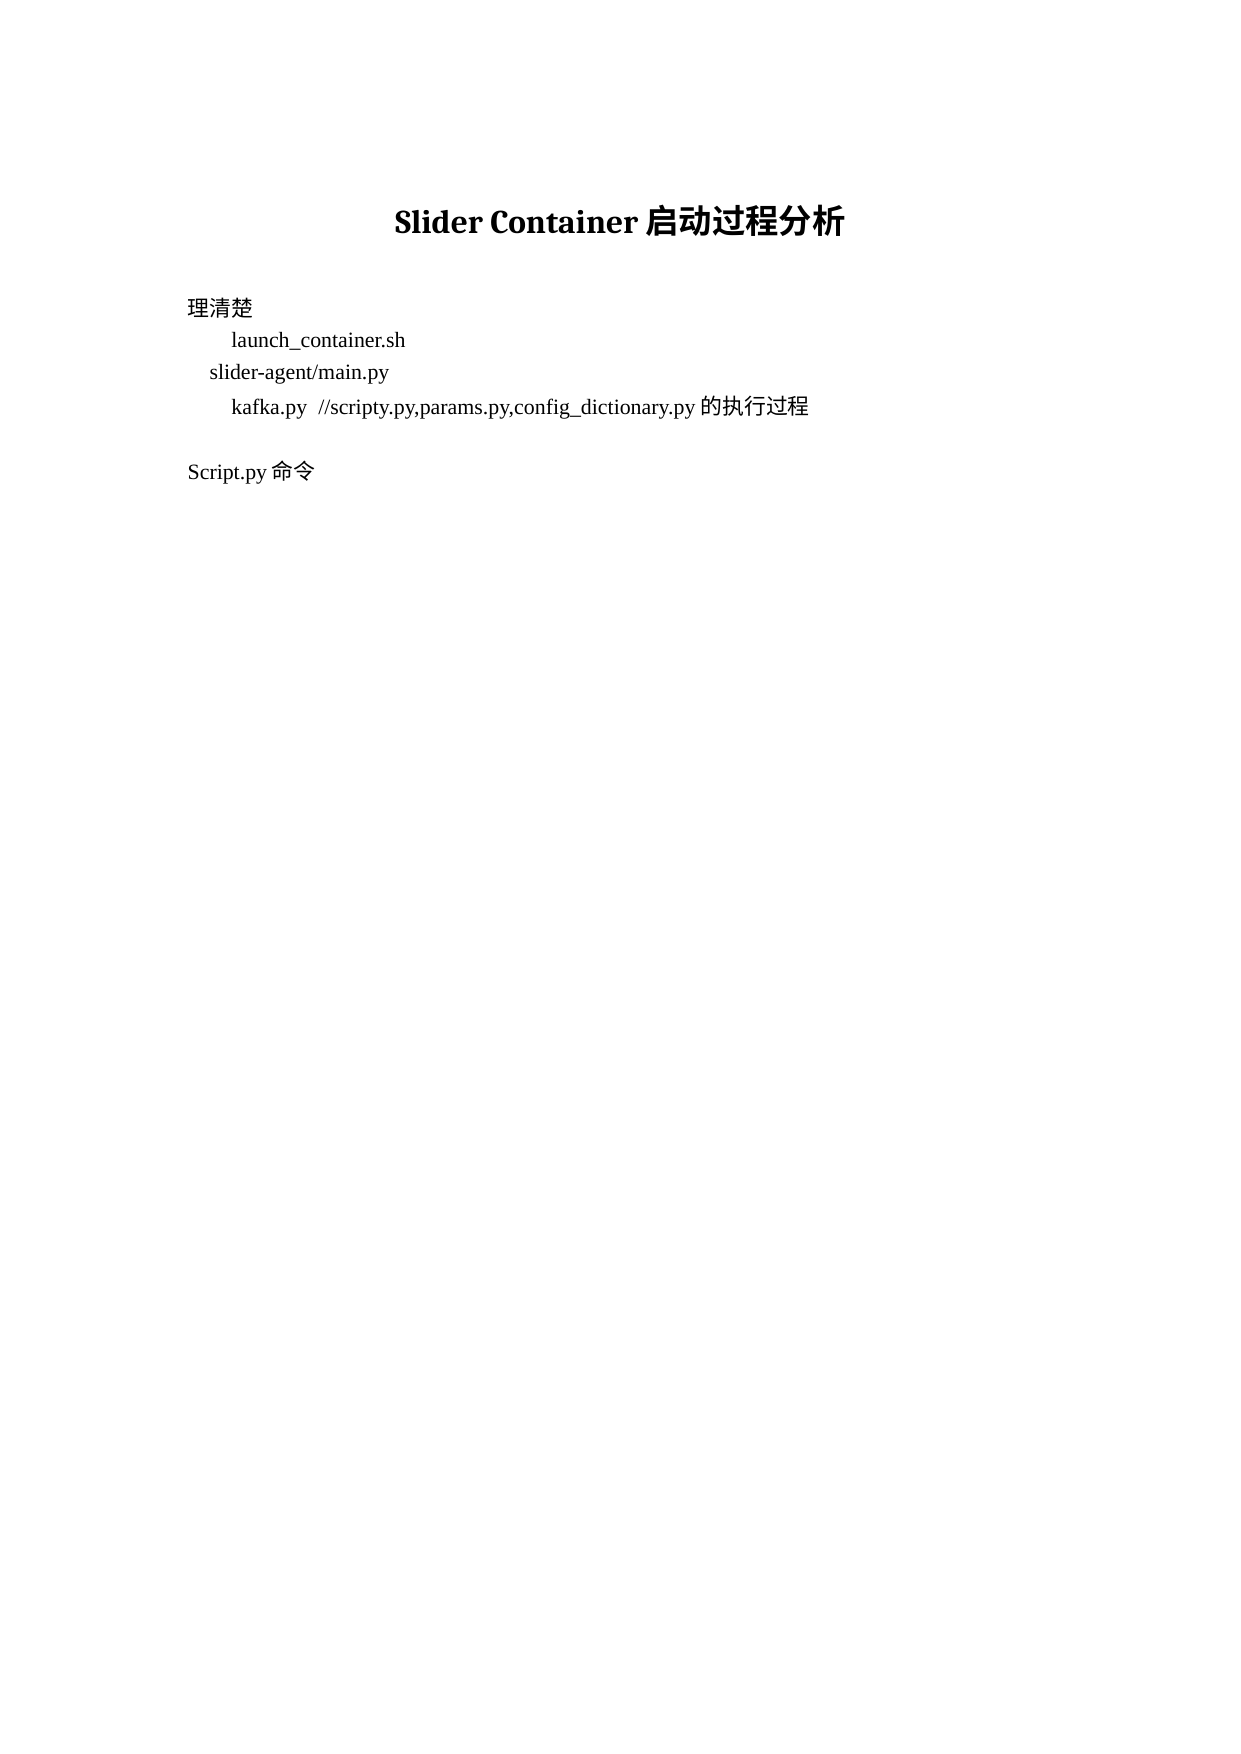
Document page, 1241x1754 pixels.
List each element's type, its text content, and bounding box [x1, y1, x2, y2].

text launch_container.sh [187, 323, 1053, 356]
text Script.py命令 [187, 453, 1053, 486]
title Slider Container启动过程分析 [187, 187, 1053, 252]
text slider-agent/main.py [187, 356, 1053, 388]
text kafka.py //scripty.py,params.py,config_dictionary.py的执行过程 [187, 388, 1053, 421]
text 理清楚 [187, 291, 1053, 323]
